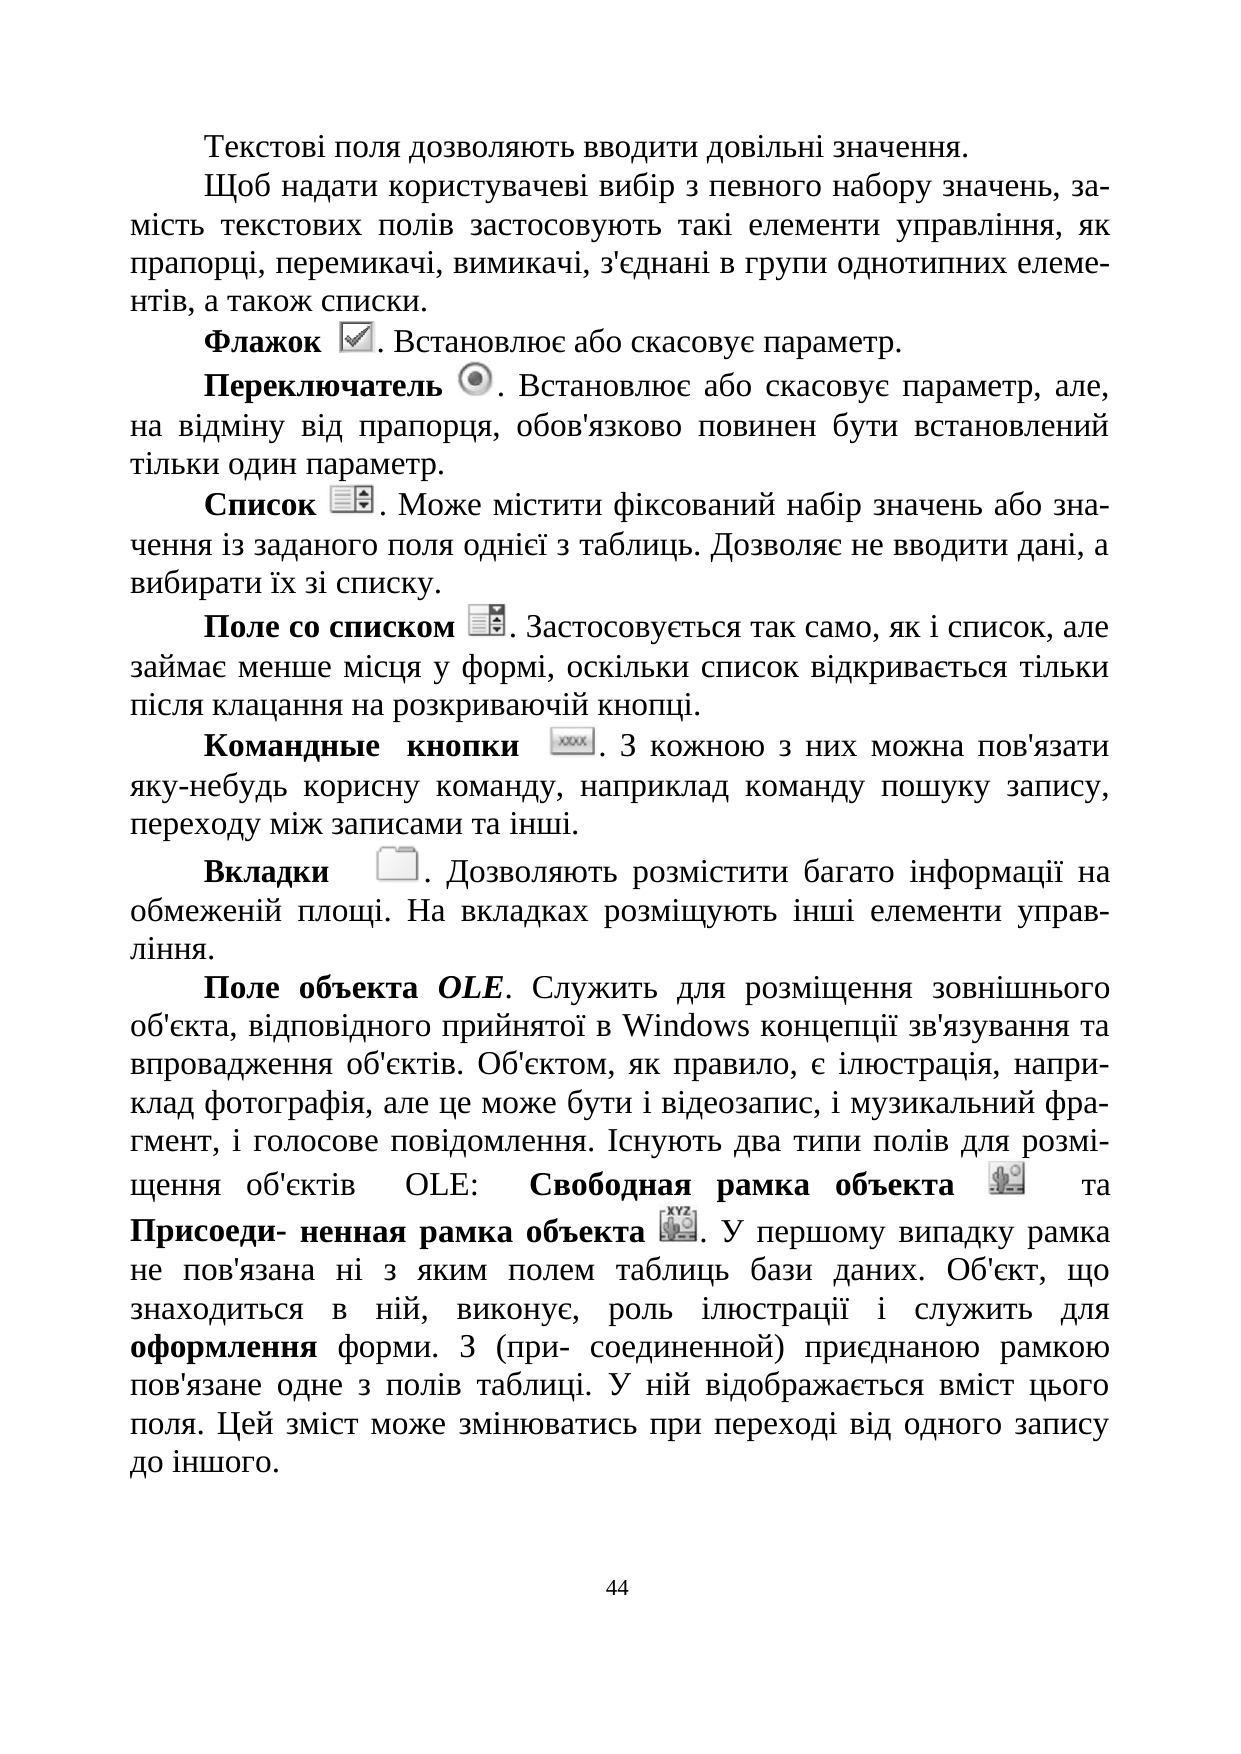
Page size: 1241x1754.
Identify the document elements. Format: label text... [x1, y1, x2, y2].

picture [464, 601, 509, 639]
text Поле со списком . Застосовується так само, як і список, але займає менше місця у формі, оскільки список відкривається тільки після клацання на розкриваючій кнопці. [130, 601, 1110, 723]
text Переключатель . Встановлює або скасовує параметр, але, на відміну від прапорця, обов'язково повинен бути встановлений тільки один параметр. [130, 361, 1110, 482]
picture [546, 723, 598, 758]
text Поле объекта OLE. Служить для розміщення зовнішнього об'єкта, відповідного прийнятої в Windows концепції зв'язування та впровадження об'єктів. Об'єктом, як правило, є ілюстрація, напри- клад фотографія, але це може бути і відеозапис, і музикальний фра- гмент, і голосове повідомлення. Існують два типи полів для розмі- щення об'єктів OLE: Свободная рамка объекта та Присоеди- ненная рамка объекта . У першому випадку рамка не пов'язана ні з яким полем таблиць бази даних. Об'єкт, що знаходиться в ній, виконує, роль ілюстрації і служить для оформлення форми. З (при- соединенной) приєднаною рамкою пов'язане одне з полів таблиці. У ній відображається вміст цього поля. Цей зміст може змінюватись при переході від одного запису до іншого. [130, 967, 1111, 1479]
text Щоб надати користувачеві вибір з певного набору значень, за- мість текстових полів застосовують такі елементи управління, як прапорці, перемикачі, вимикачі, з'єднані в групи однотипних елеме- нтів, а також списки. [130, 166, 1111, 319]
text Текстові поля дозволяють вводити довільні значення. [204, 127, 1134, 166]
picture [337, 319, 377, 353]
text Командные кнопки . З кожною з них можна пов'язати яку-небудь корисну команду, наприклад команду пошуку запису, переходу між записами та інші. [130, 723, 1110, 842]
text Флажок . Встановлює або скасовує параметр. [204, 320, 1134, 360]
picture [658, 1203, 699, 1243]
text Список . Може містити фіксований набір значень або зна- чення із заданого поля однієї з таблиць. Дозволяє не вводити дані, а вибирати їх зі списку. [130, 482, 1111, 601]
picture [984, 1158, 1029, 1197]
text Вкладки . Дозволяють розмістити багато інформації на обмеженій площі. На вкладках розміщують інші елементи управ- ління. [130, 842, 1111, 967]
picture [456, 360, 497, 398]
picture [327, 482, 379, 517]
picture [371, 842, 424, 884]
